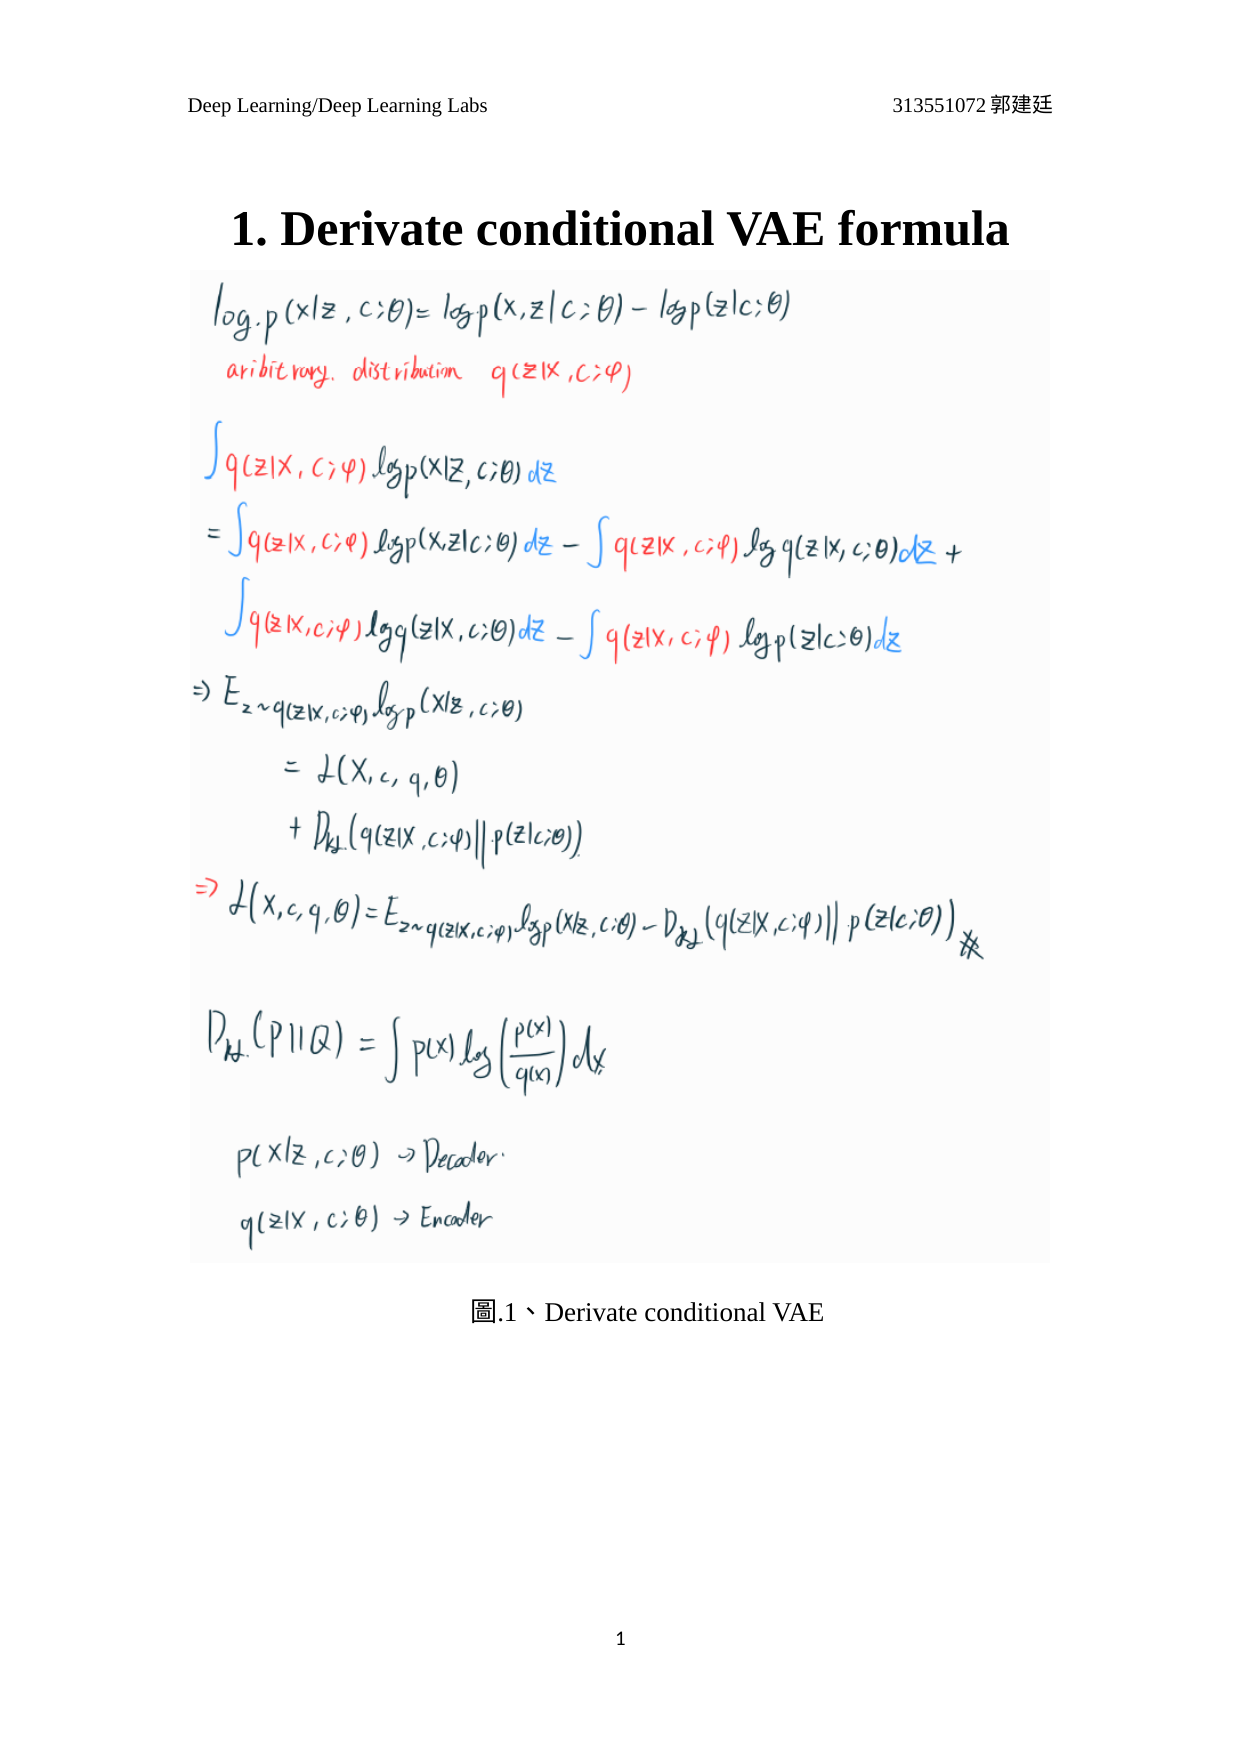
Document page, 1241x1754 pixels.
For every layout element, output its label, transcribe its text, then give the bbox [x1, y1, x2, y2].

list 圖.1、Derivate conditional VAE [187, 1283, 1053, 1331]
text 1. Derivate conditional VAE formula [187, 189, 1053, 264]
picture [190, 270, 1051, 1263]
